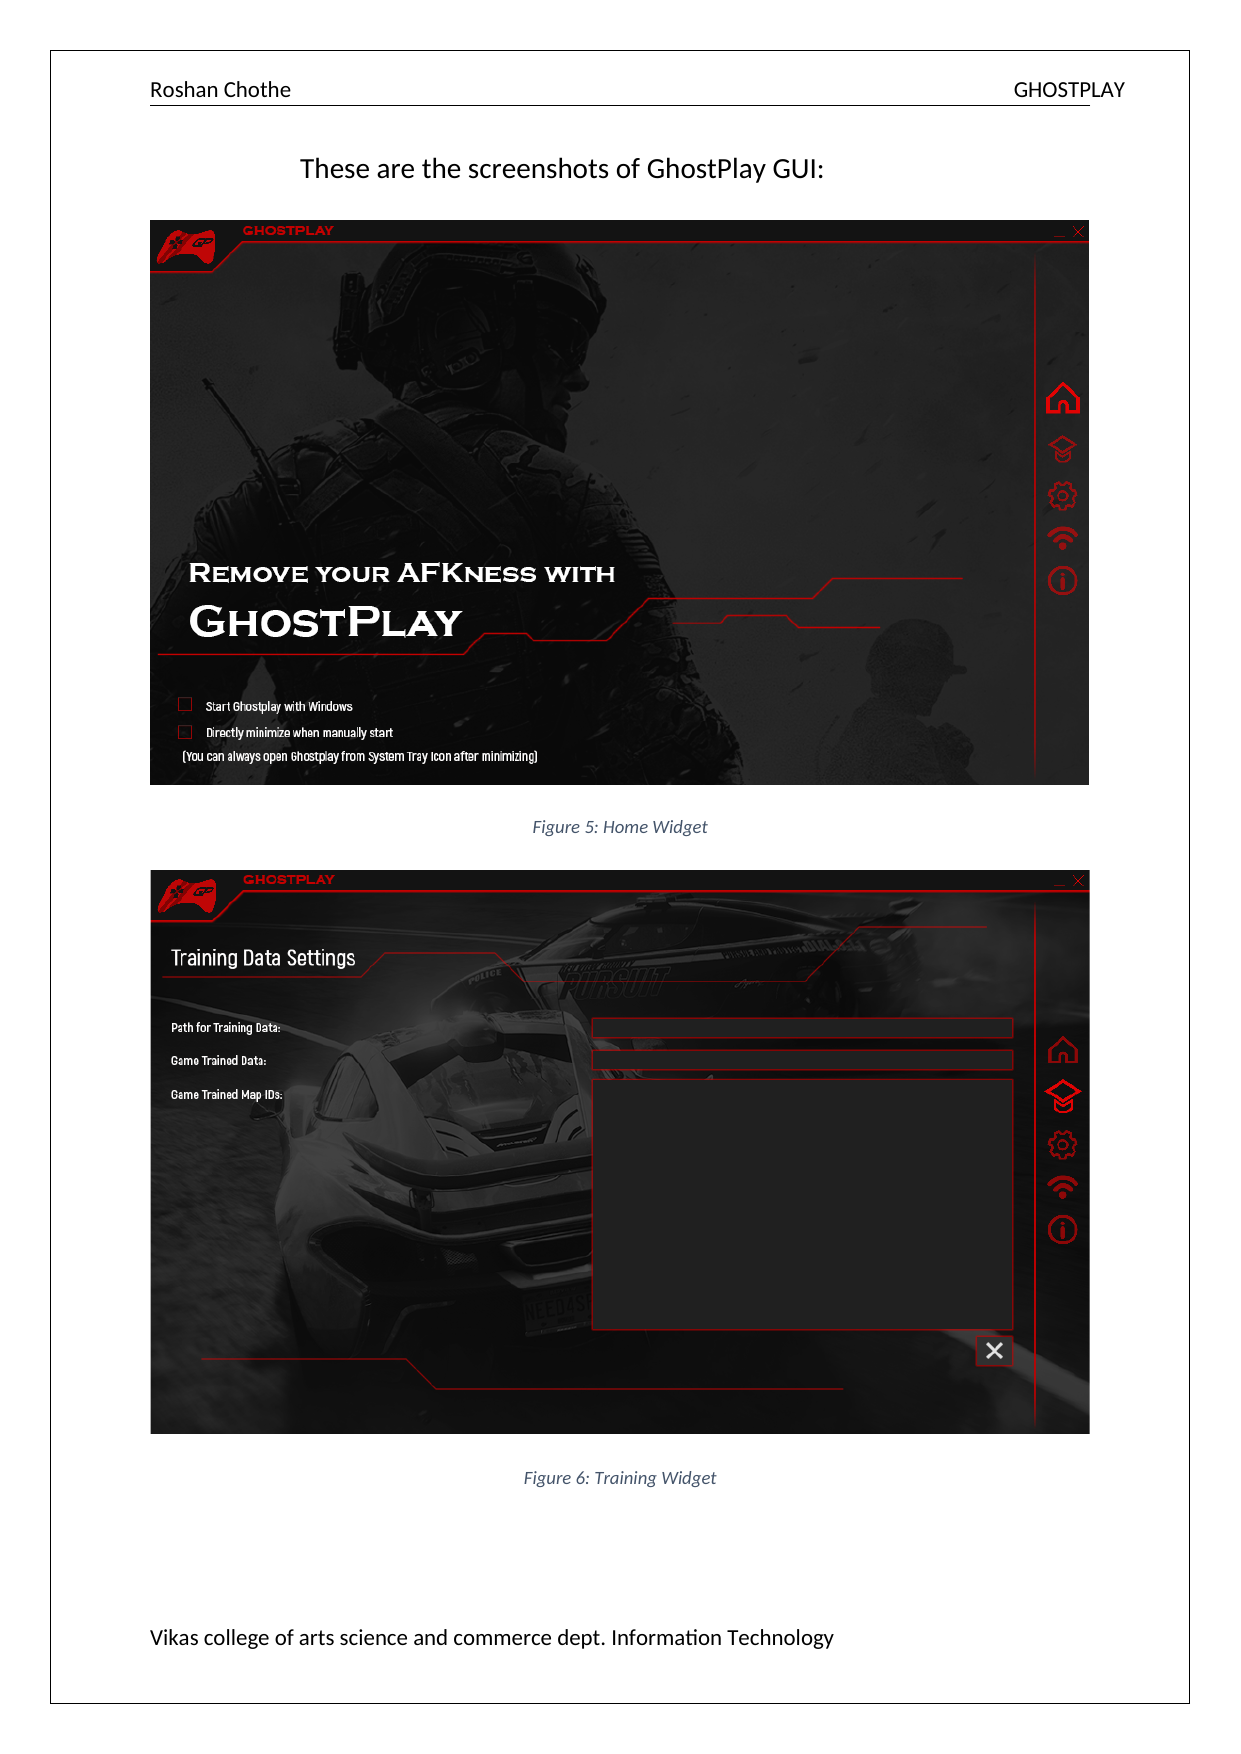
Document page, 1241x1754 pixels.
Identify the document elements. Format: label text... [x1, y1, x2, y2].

text Figure 6: Training Widget [150, 1466, 1090, 1489]
text These are the screenshots of GhostPlay GUI: [300, 150, 1090, 186]
picture [150, 220, 1089, 785]
picture [150, 870, 1090, 1434]
text Figure 5: Home Widget [150, 815, 1090, 838]
